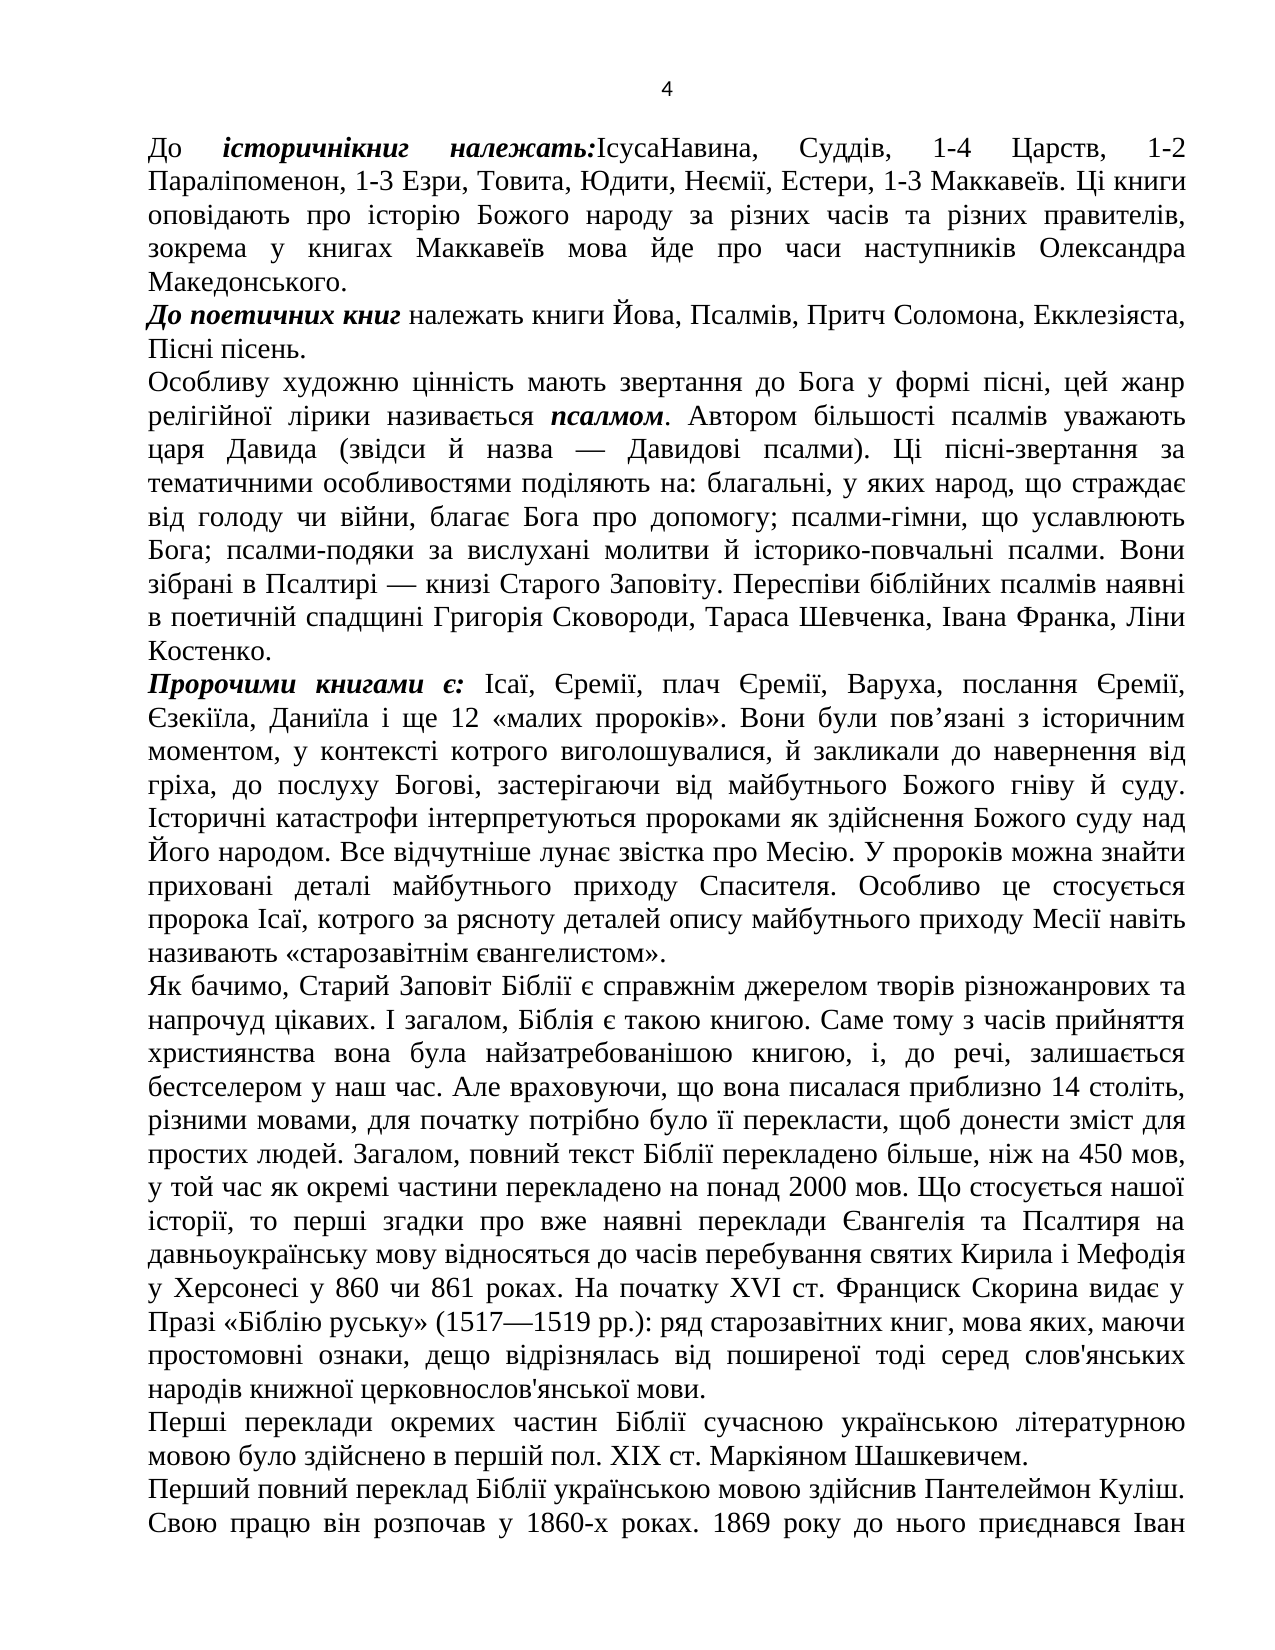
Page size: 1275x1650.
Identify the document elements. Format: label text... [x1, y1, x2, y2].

text Особливу художню цінність мають звертання до Бога у формі пісні, цей жанр релігійної лірики називається псалмом. Автором більшості псалмів уважають царя Давида (звідси й назва — Давидові псалми). Ці пісні-звертання за тематичними особливостями поділяють на: благальні, у яких народ, що страждає від голоду чи війни, благає Бога про допомогу; псалми-гімни, що уславлюють Бога; псалми-подяки за вислухані молитви й історико-повчальні псалми. Вони зібрані в Псалтирі — книзі Старого Заповіту. Переспіви біблійних псалмів наявні в поетичній спадщині Григорія Сковороди, Тараса Шевченка, Івана Франка, Ліни Костенко. [148, 364, 1186, 666]
text Перші переклади окремих частин Біблії сучасною українською літературною мовою було здійснено в першій пол. XIX ст. Маркіяном Шашкевичем. [148, 1404, 1186, 1471]
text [148, 1471, 1186, 1538]
text Пророчими книгами є: Ісаї, Єремії, плач Єремії, Варуха, послання Єремії, Єзекіїла, Даниїла і ще 12 «малих пророків». Вони були пов’язані з історичним моментом, у контексті котрого виголошувалися, й закликали до навернення від гріха, до послуху Богові, застерігаючи від майбутнього Божого гніву й суду. Історичні катастрофи інтерпретуються пророками як здійснення Божого суду над Його народом. Все відчутніше лунає звістка про Месію. У пророків можна знайти приховані деталі майбутнього приходу Спасителя. Особливо це стосується пророка Ісаї, котрого за рясноту деталей опису майбутнього приходу Месії навіть називають «старозавітнім євангелистом». [148, 666, 1186, 968]
text До історичнікниг належать:ІсусаНавина, Суддів, 1-4 Царств, 1-2 Параліпоменон, 1-3 Езри, Товита, Юдити, Неємії, Естери, 1-3 Маккавеїв. Ці книги оповідають про історію Божого народу за різних часів та різних правителів, зокрема у книгах Маккавеїв мова йде про часи наступників Олександра Македонського. [148, 130, 1186, 297]
text Як бачимо, Старий Заповіт Біблії є справжнім джерелом творів різножанрових та напрочуд цікавих. І загалом, Біблія є такою книгою. Саме тому з часів прийняття християнства вона була найзатребованішою книгою, і, до речі, залишається бестселером у наш час. Але враховуючи, що вона писалася приблизно 14 століть, різними мовами, для початку потрібно було її перекласти, щоб донести зміст для простих людей. Загалом, повний текст Біблії перекладено більше, ніж на 450 мов, у той час як окремі частини перекладено на понад 2000 мов. Що стосується нашої історії, то перші згадки про вже наявні переклади Євангелія та Псалтиря на давньоукраїнську мову відносяться до часів перебування святих Кирила і Мефодія у Херсонесі у 860 чи 861 роках. На початку XVI ст. Франциск Скорина видає у Празі «Біблію руську» (1517—1519 рр.): ряд старозавітних книг, мова яких, маючи простомовні ознаки, дещо відрізнялась від поширеної тоді серед слов'янських народів книжної церковнослов'янської мови. [148, 968, 1186, 1404]
text До поетичних книг належать книги Йова, Псалмів, Притч Соломона, Екклезіяста, Пісні пісень. [148, 297, 1186, 364]
